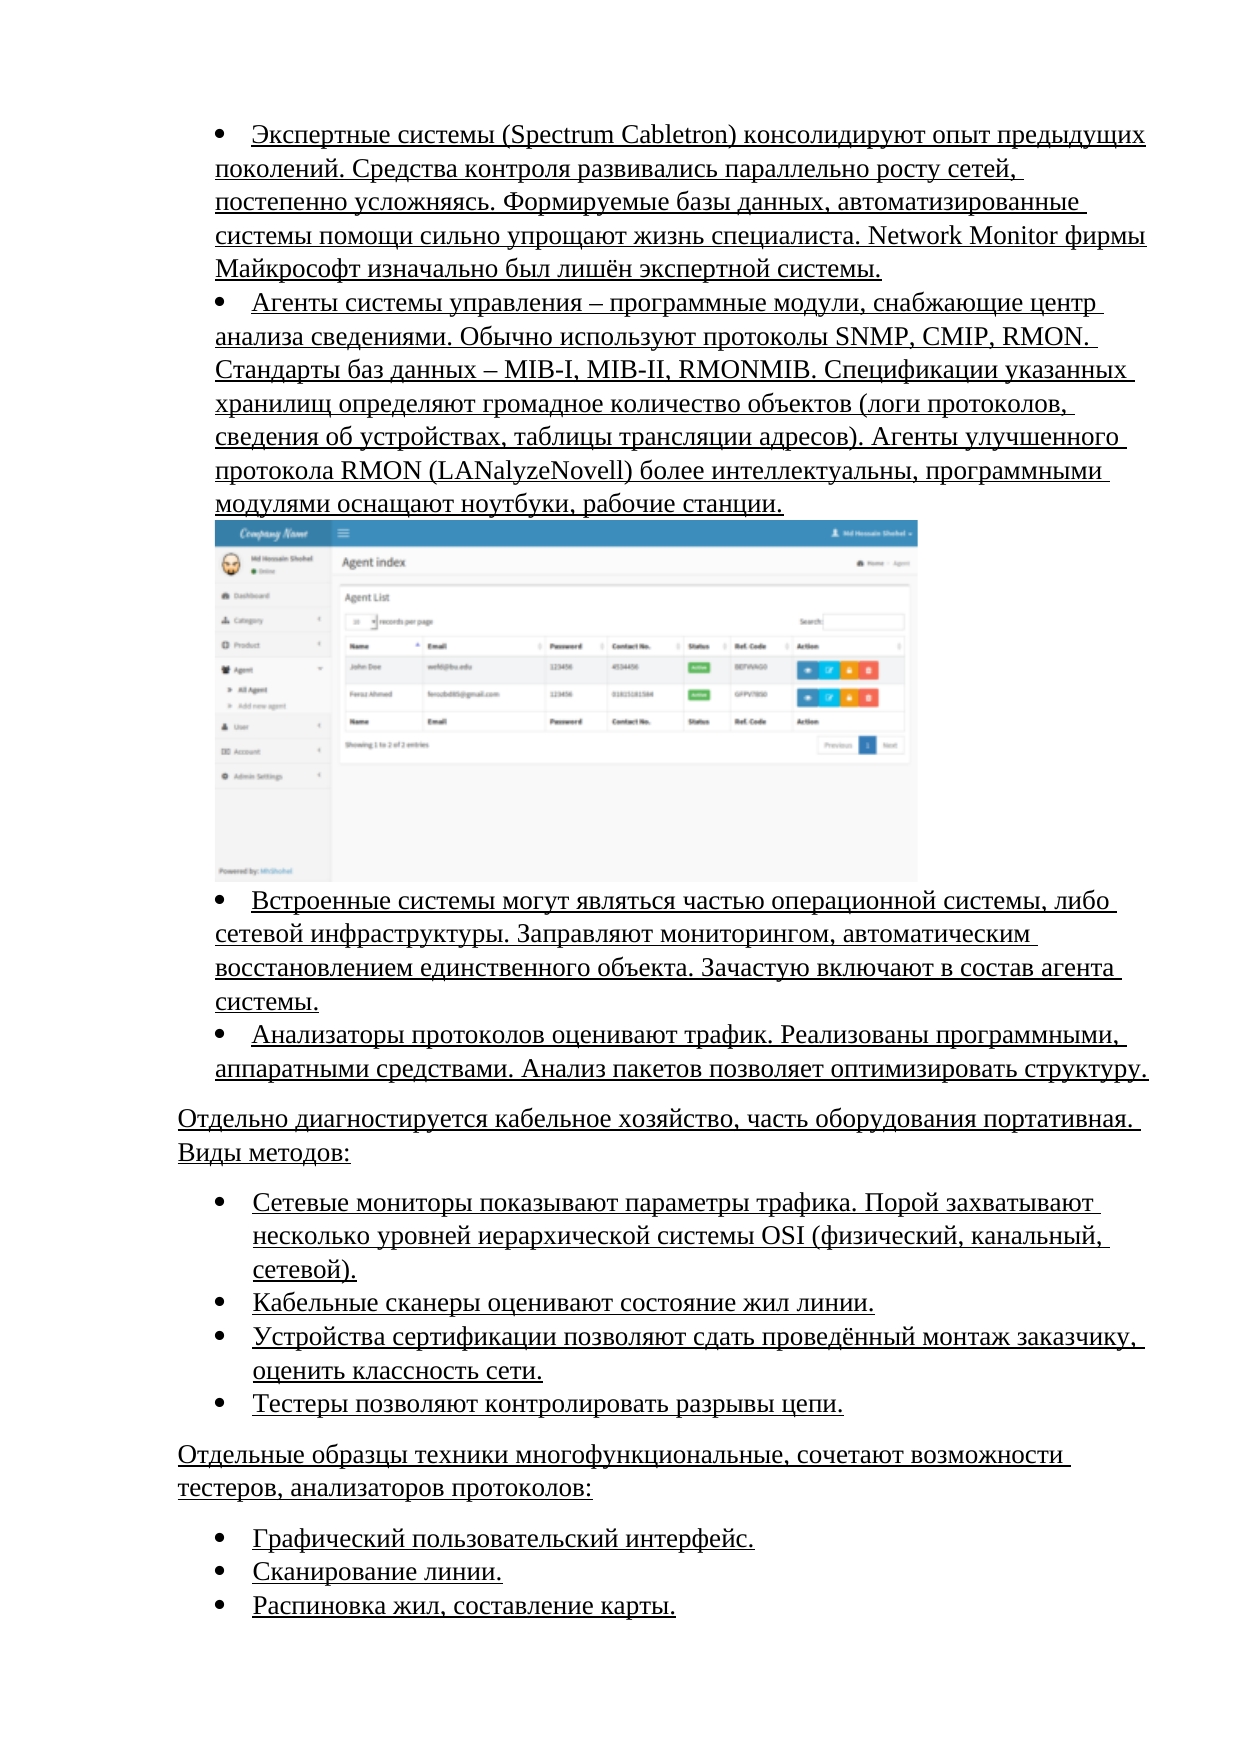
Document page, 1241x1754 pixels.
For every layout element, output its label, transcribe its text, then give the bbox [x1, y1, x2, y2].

text Отдельные образцы техники многофункциональные, сочетают возможности тестеров, анализаторов протоколов: [177, 1438, 1152, 1503]
picture [214, 520, 918, 882]
list Графический пользовательский интерфейс. [215, 1522, 1152, 1553]
list Сканирование линии. [215, 1555, 1152, 1587]
list Распиновка жил, составление карты. [215, 1589, 1152, 1620]
list Анализаторы протоколов оценивают трафик. Реализованы программными, аппаратными средствами. Анализ пакетов позволяет оптимизировать структуру. [215, 1018, 1152, 1083]
list Тестеры позволяют контролировать разрывы цепи. [215, 1387, 1152, 1419]
list Встроенные системы могут являться частью операционной системы, либо сетевой инфраструктуры. Заправляют мониторингом, автоматическим восстановлением единственного объекта. Зачастую включают в состав агента системы. [215, 884, 1152, 1016]
list Кабельные сканеры оценивают состояние жил линии. [215, 1287, 1152, 1318]
list Сетевые мониторы показывают параметры трафика. Порой захватывают несколько уровней иерархической системы OSI (физический, канальный, сетевой). [215, 1186, 1152, 1284]
text Отдельно диагностируется кабельное хозяйство, часть оборудования портативная. Виды методов: [177, 1102, 1152, 1167]
list Экспертные системы (Spectrum Cabletron) консолидируют опыт предыдущих поколений. Средства контроля развивались параллельно росту сетей, постепенно усложняясь. Формируемые базы данных, автоматизированные системы помощи сильно упрощают жизнь специалиста. Network Monitor фирмы Майкрософт изначально был лишён экспертной системы. [215, 118, 1152, 283]
list Устройства сертификации позволяют сдать проведённый монтаж заказчику, оценить классность сети. [215, 1320, 1152, 1385]
